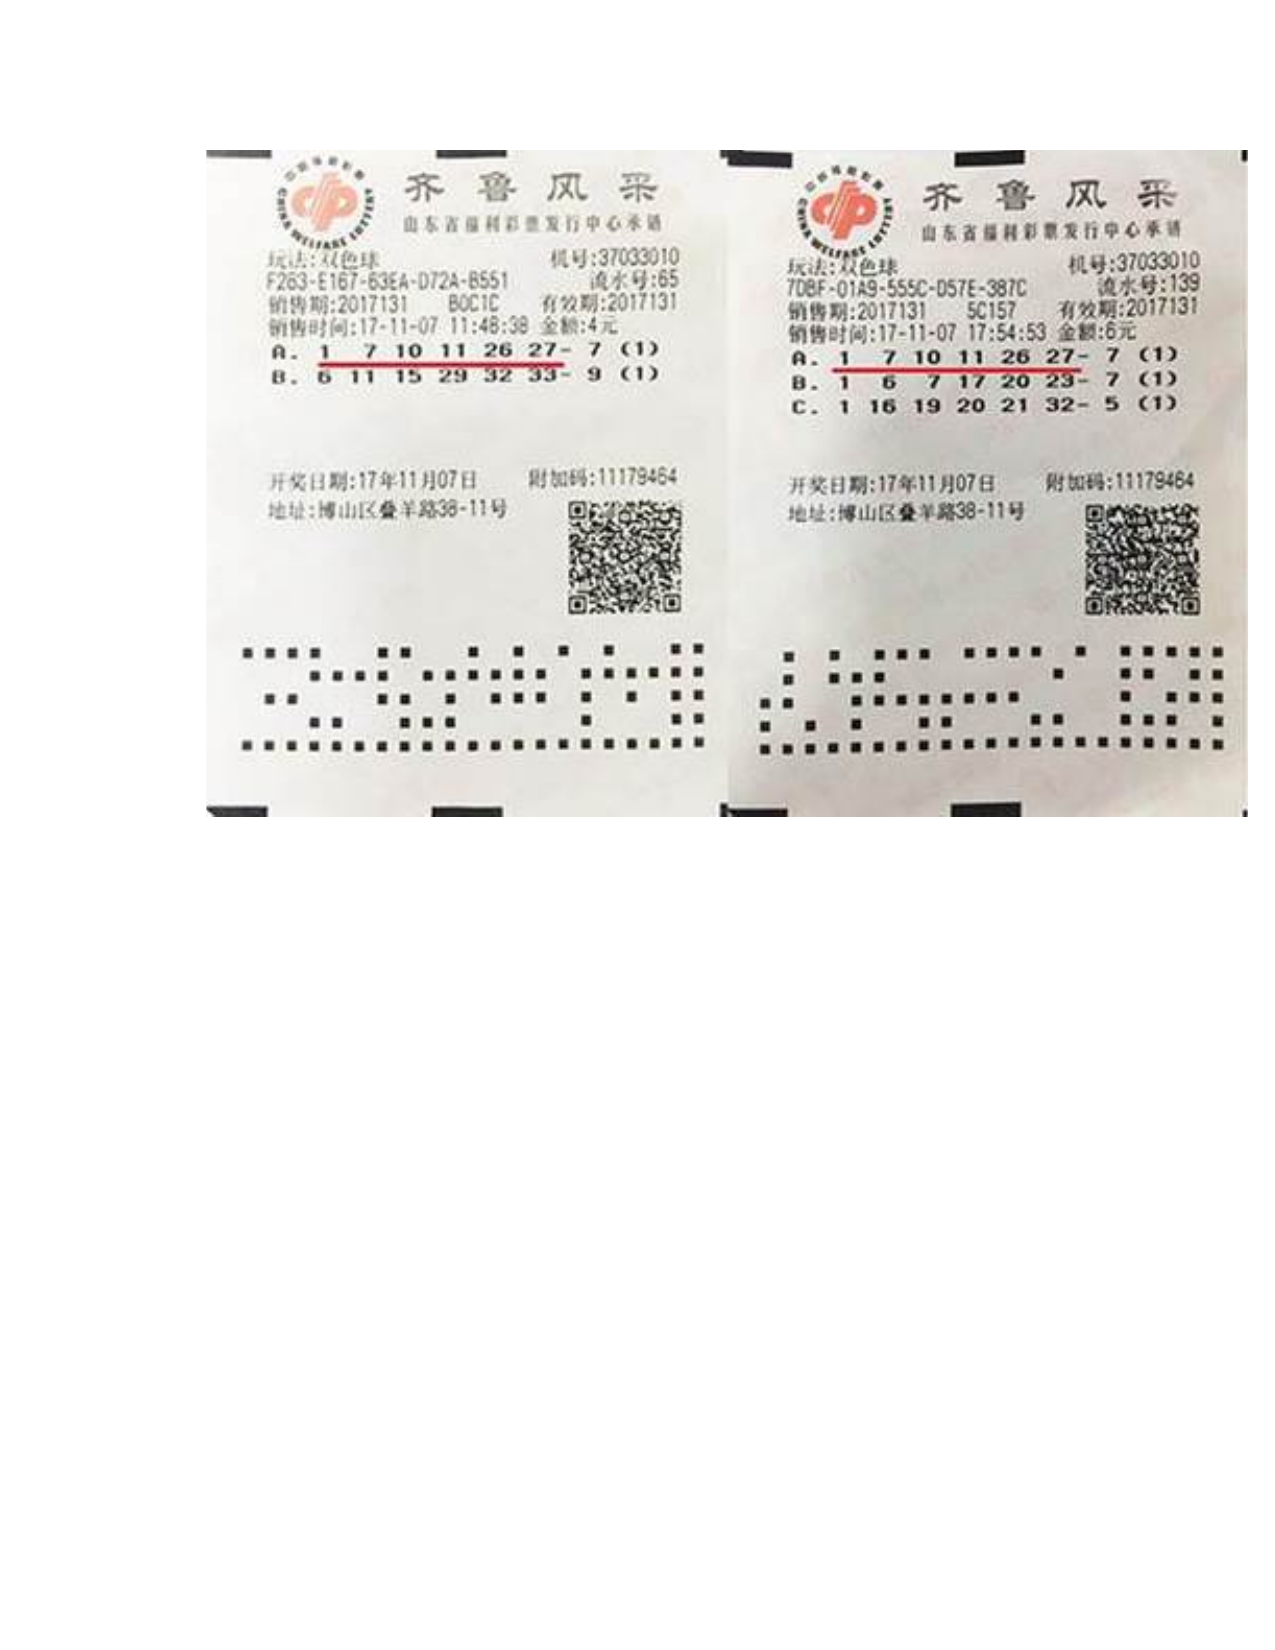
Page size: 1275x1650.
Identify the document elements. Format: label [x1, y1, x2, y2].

picture [206, 150, 1248, 817]
